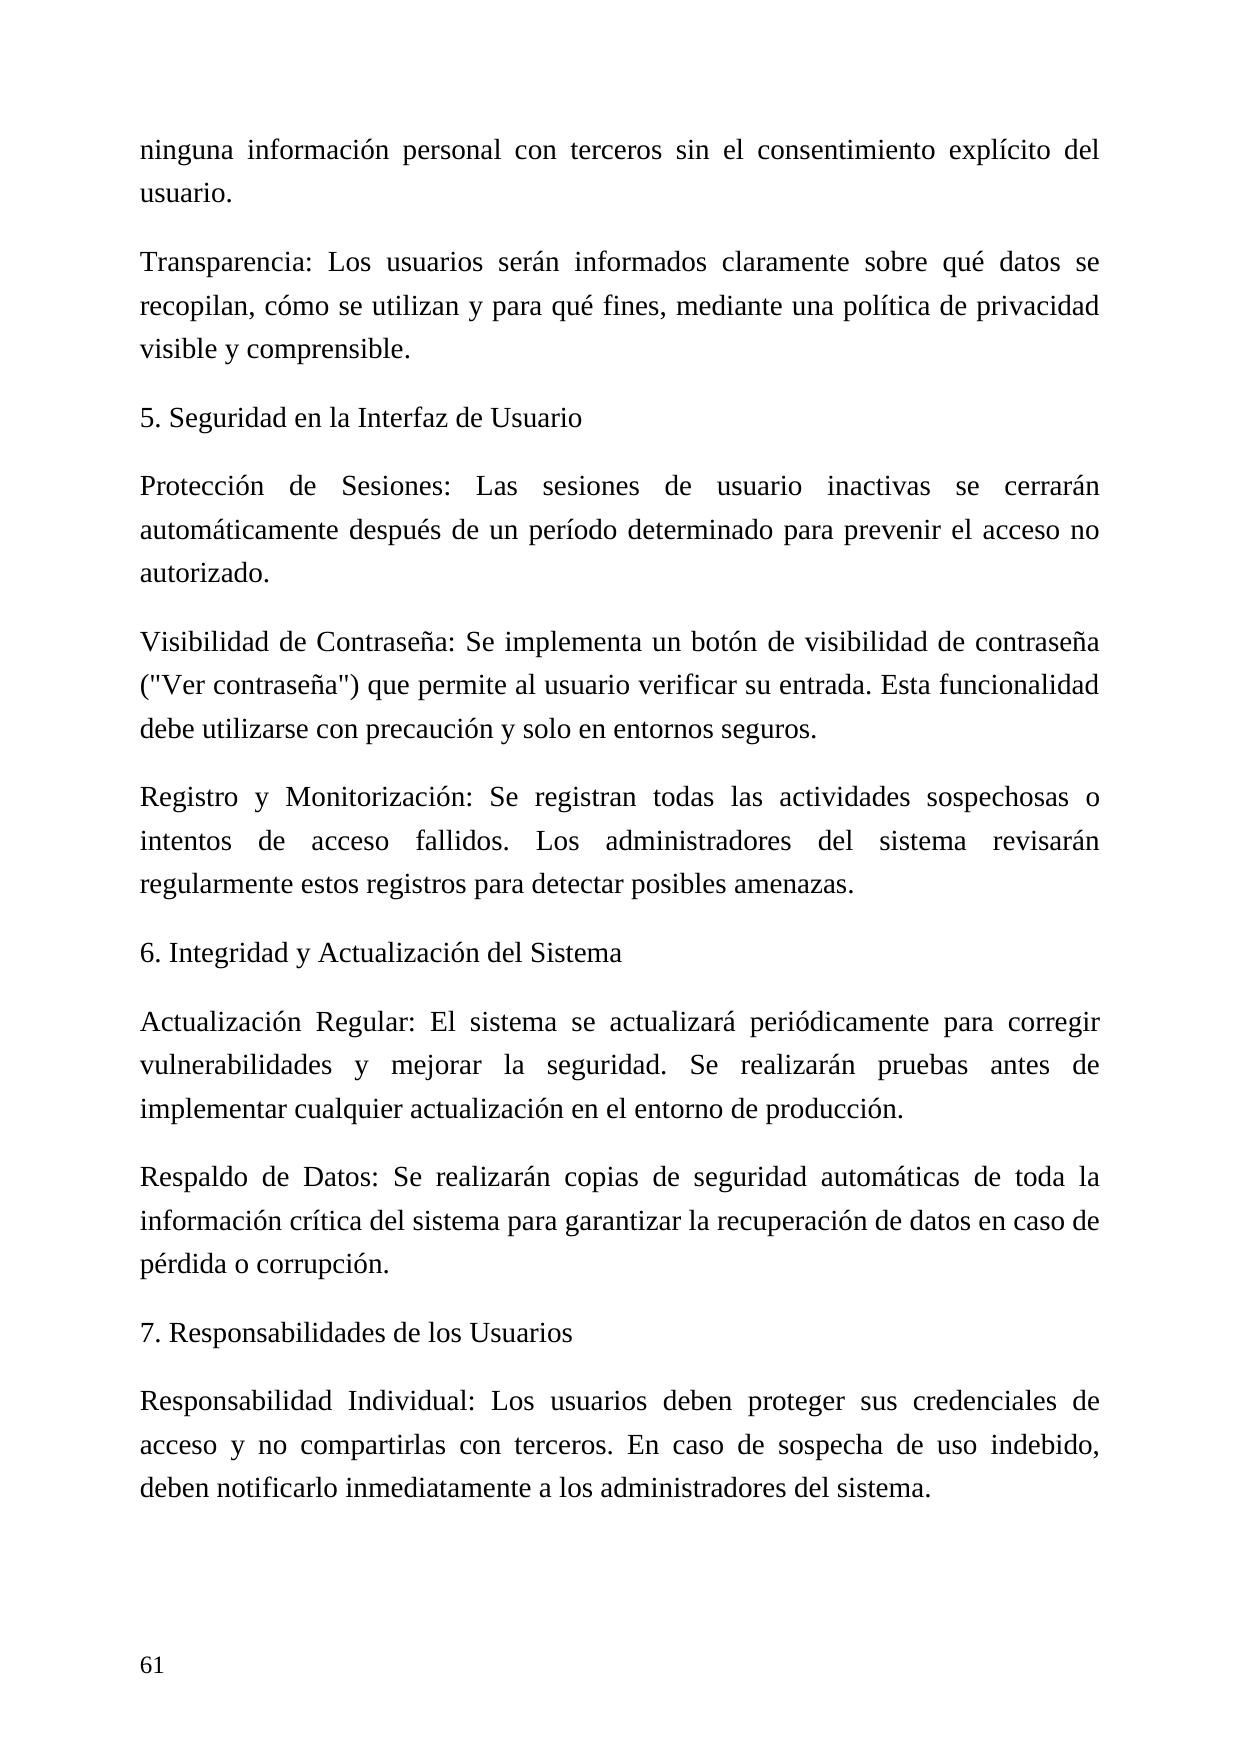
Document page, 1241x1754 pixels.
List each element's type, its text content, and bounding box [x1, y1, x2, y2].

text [139, 132, 1101, 209]
text 5. Seguridad en la Interfaz de Usuario [139, 400, 1101, 433]
text Protección de Sesiones: Las sesiones de usuario inactivas se cerrarán automáticamente después de un período determinado para prevenir el acceso no autorizado. [139, 468, 1101, 589]
text Actualización Regular: El sistema se actualizará periódicamente para corregir vulnerabilidades y mejorar la seguridad. Se realizarán pruebas antes de implementar cualquier actualización en el entorno de producción. [139, 1004, 1101, 1124]
text Transparencia: Los usuarios serán informados claramente sobre qué datos se recopilan, cómo se utilizan y para qué fines, mediante una política de privacidad visible y comprensible. [139, 244, 1101, 365]
text 6. Integridad y Actualización del Sistema [139, 935, 1101, 969]
text Visibilidad de Contraseña: Se implementa un botón de visibilidad de contraseña ("Ver contraseña") que permite al usuario verificar su entrada. Esta funcionalidad debe utilizarse con precaución y solo en entornos seguros. [139, 624, 1101, 744]
text Registro y Monitorización: Se registran todas las actividades sospechosas o intentos de acceso fallidos. Los administradores del sistema revisarán regularmente estos registros para detectar posibles amenazas. [139, 779, 1101, 900]
text 7. Responsabilidades de los Usuarios [139, 1315, 1101, 1348]
text Responsabilidad Individual: Los usuarios deben proteger sus credenciales de acceso y no compartirlas con terceros. En caso de sospecha de uso indebido, deben notificarlo inmediatamente a los administradores del sistema. [139, 1383, 1101, 1504]
text Respaldo de Datos: Se realizarán copias de seguridad automáticas de toda la información crítica del sistema para garantizar la recuperación de datos en caso de pérdida o corrupción. [139, 1159, 1101, 1280]
